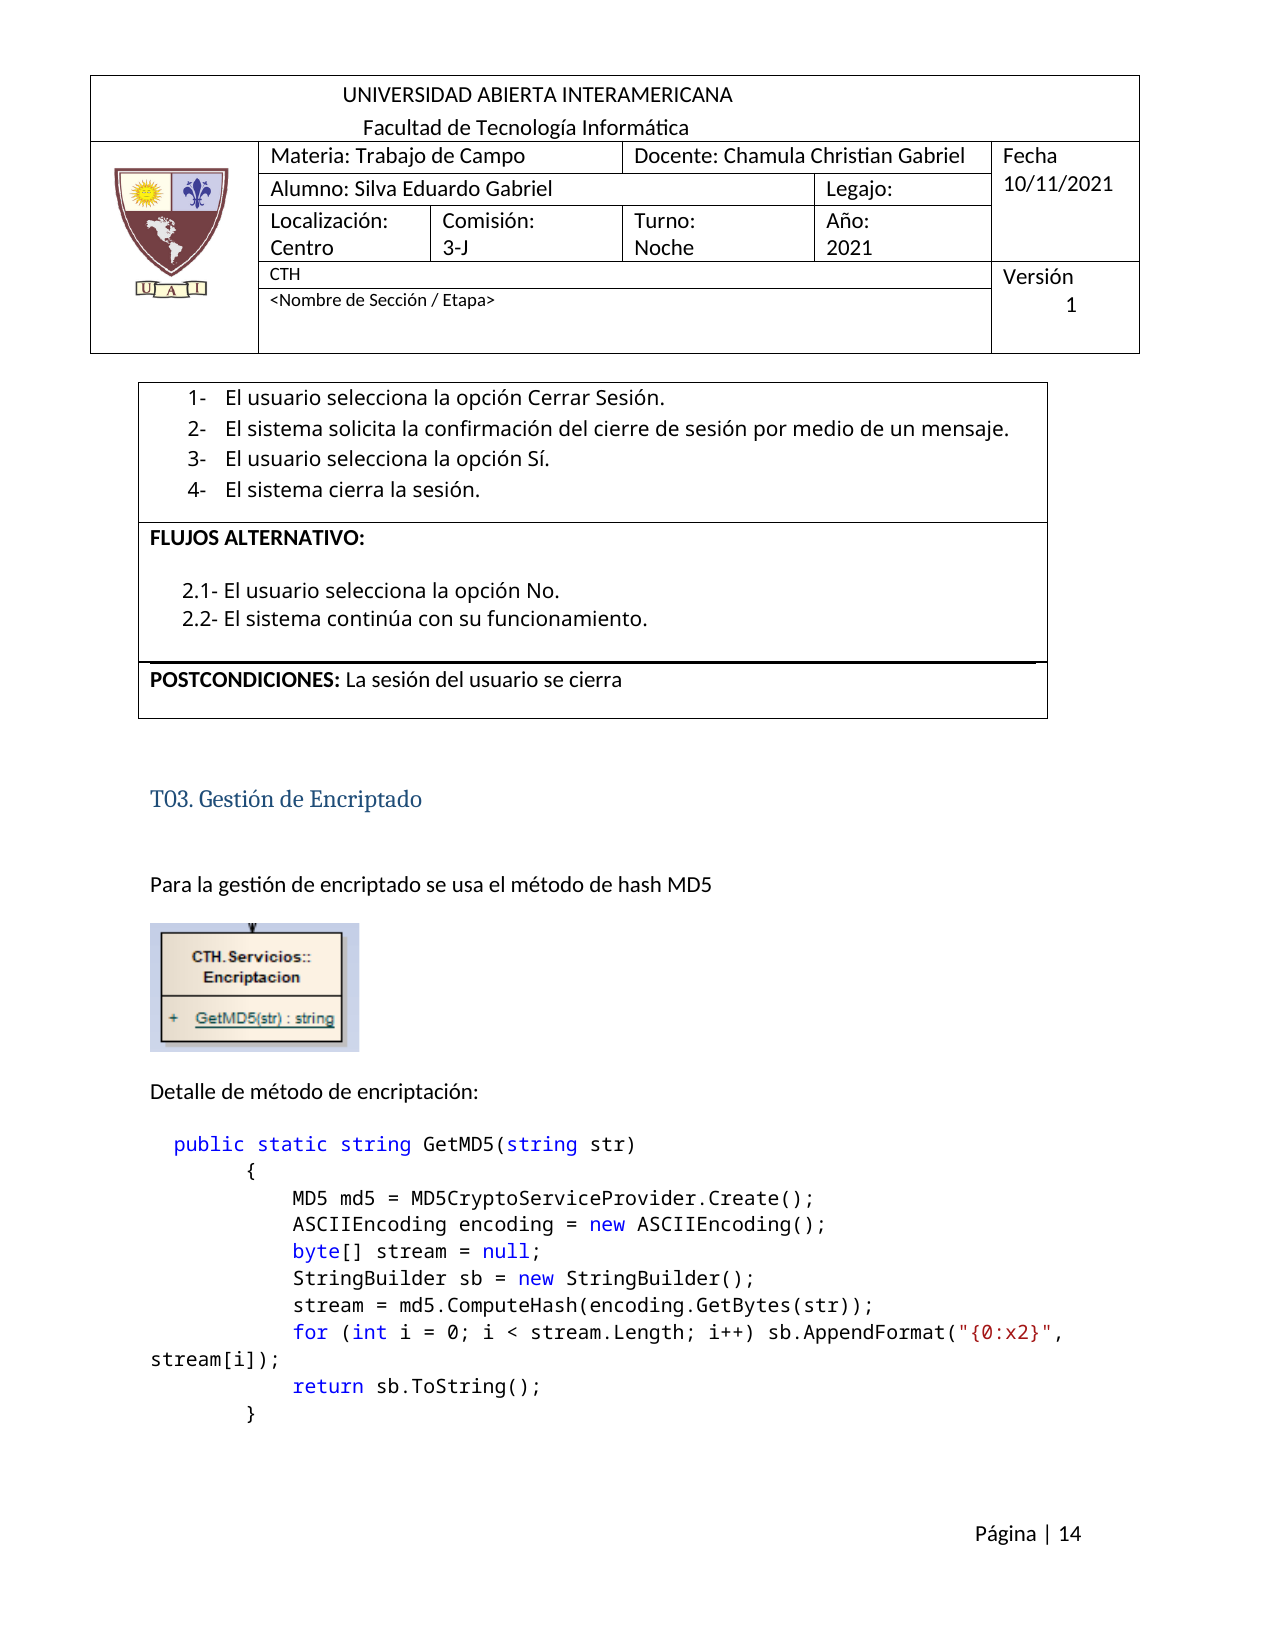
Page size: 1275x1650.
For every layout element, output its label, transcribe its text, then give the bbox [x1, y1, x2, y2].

text { [150, 1157, 1125, 1184]
picture [91, 158, 252, 303]
text stream = md5.ComputeHash(encoding.GetBytes(str)); [150, 1292, 1125, 1319]
picture [150, 923, 360, 1052]
text Detalle de método de encriptación: [150, 1077, 1125, 1105]
table_cell FLUJOS ALTERNATIVO: 2.1- El usuario selecciona la opción No. 2.2- El sistema continúa con su funcionamiento. [139, 523, 1047, 661]
text StringBuilder sb = new StringBuilder(); [150, 1265, 1125, 1292]
text MD5 md5 = MD5CryptoServiceProvider.Create(); [150, 1184, 1125, 1211]
table_cell POSTCONDICIONES: La sesión del usuario se cierra [139, 663, 1047, 718]
text public static string GetMD5(string str) [150, 1130, 1125, 1157]
text return sb.ToString(); [150, 1373, 1125, 1399]
text for (int i = 0; i < stream.Length; i++) sb.AppendFormat("{0:x2}", stream[i]); [150, 1319, 1125, 1373]
text ASCIIEncoding encoding = new ASCIIEncoding(); [150, 1211, 1125, 1238]
text } [150, 1399, 1125, 1427]
subtitle T03. Gestión de Encriptado [150, 784, 1125, 813]
text Para la gestión de encriptado se usa el método de hash MD5 [150, 871, 1125, 899]
text byte[] stream = null; [150, 1238, 1125, 1265]
